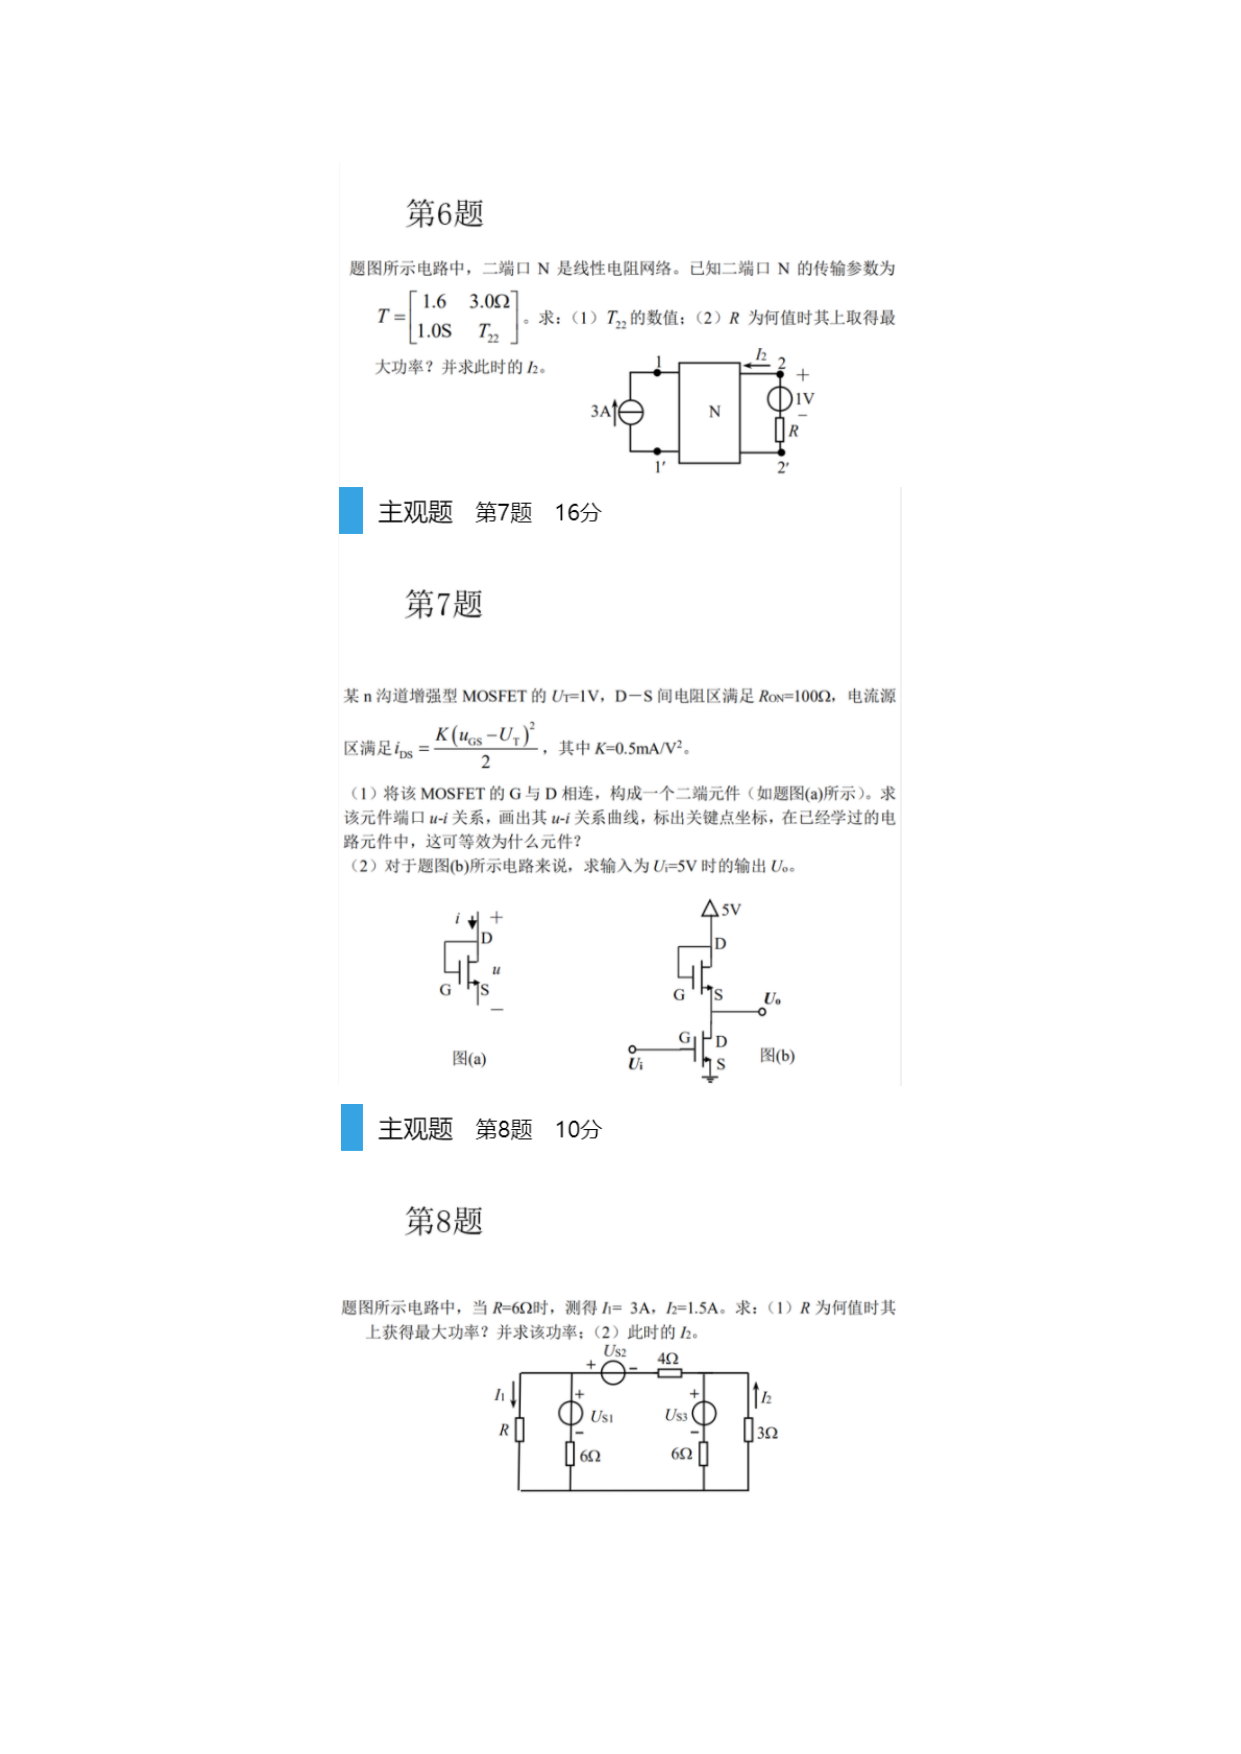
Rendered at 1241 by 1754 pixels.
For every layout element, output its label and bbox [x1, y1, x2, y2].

picture [341, 1104, 900, 1513]
picture [338, 162, 902, 1086]
